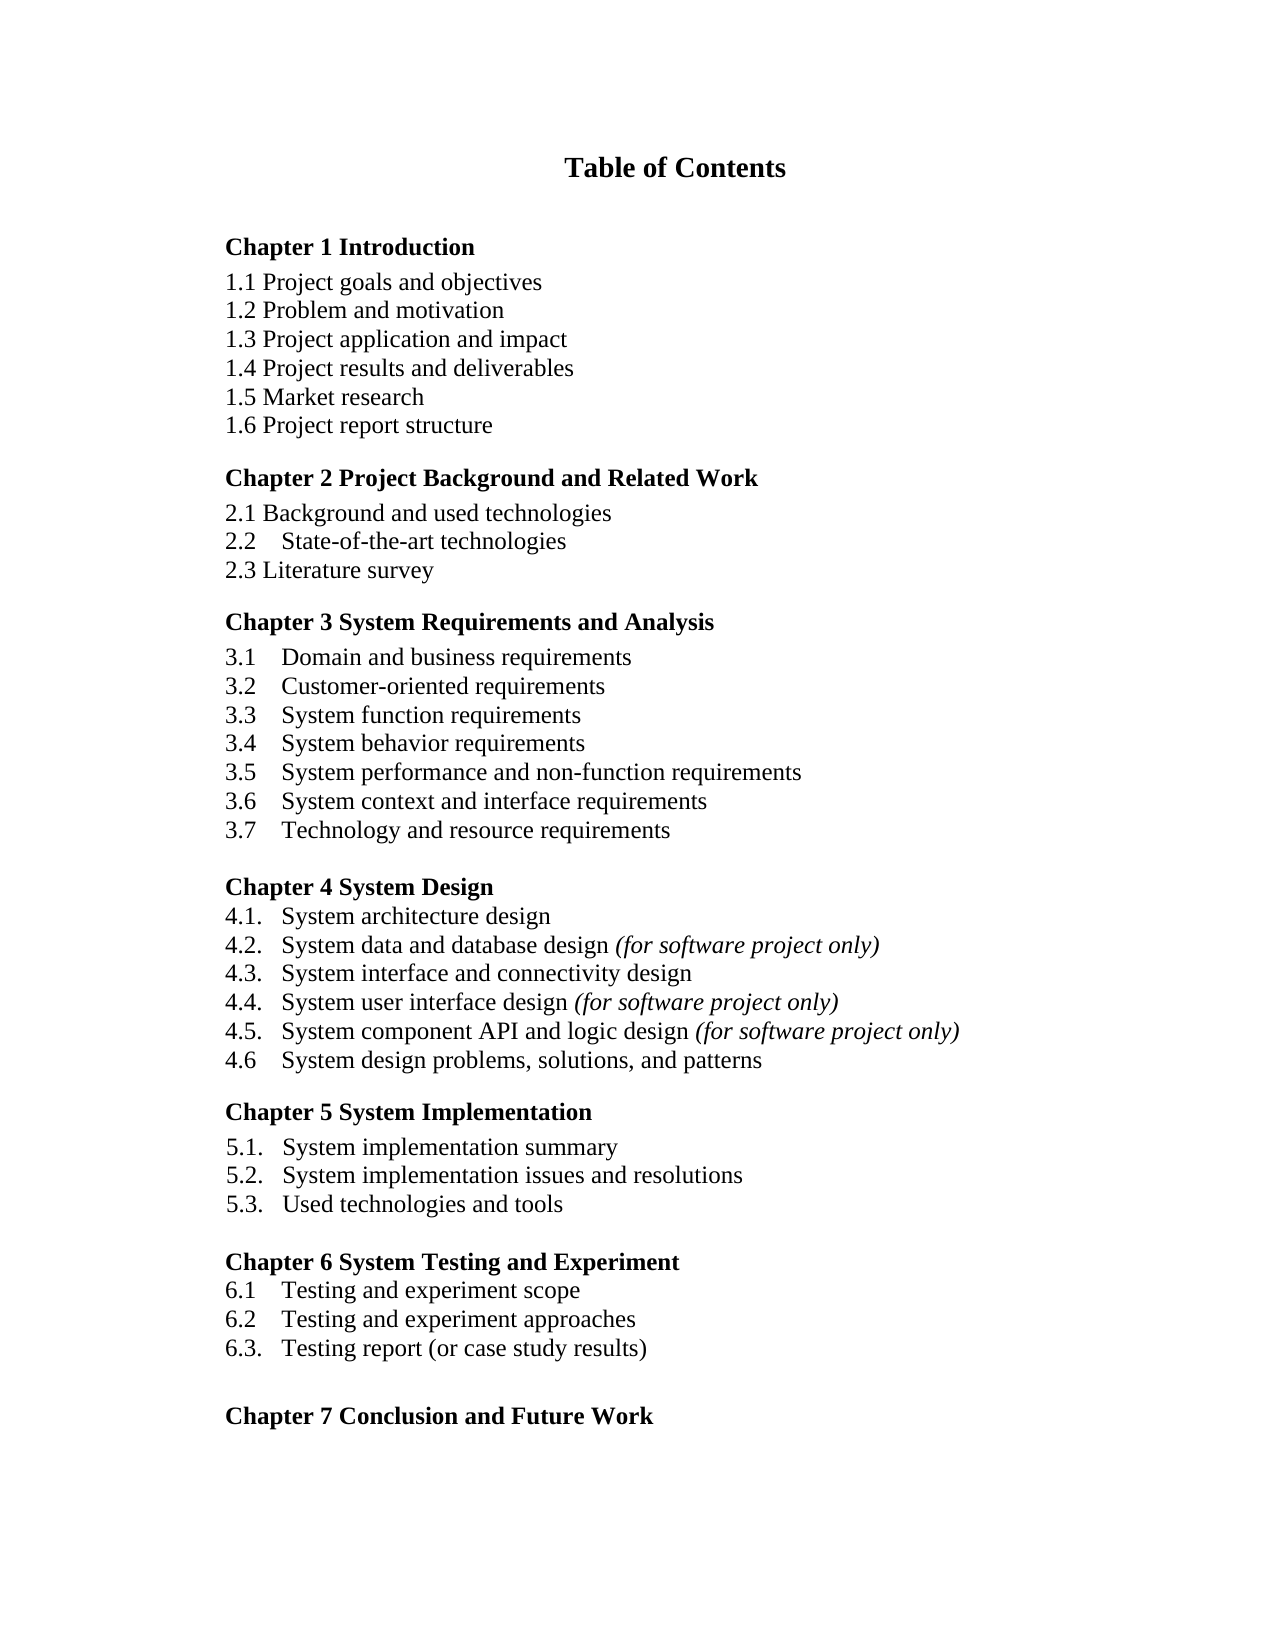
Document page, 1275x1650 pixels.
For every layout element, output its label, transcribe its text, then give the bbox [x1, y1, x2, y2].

text 3.1 Domain and business requirements [225, 642, 1125, 671]
list Market research [225, 382, 1125, 411]
text 3.5 System performance and non-function requirements [225, 757, 1125, 786]
list Project goals and objectives [225, 267, 1125, 296]
text 2.2 State-of-the-art technologies [225, 526, 1125, 555]
text 5.3. Used technologies and tools [226, 1189, 1125, 1218]
list Background and used technologies [225, 498, 1125, 526]
text 4.3. System interface and connectivity design [225, 958, 1125, 987]
list Project report structure [225, 411, 1125, 439]
list System user interface design (for software project only) [225, 987, 1125, 1016]
text Chapter 3 System Requirements and Analysis [225, 584, 1125, 642]
text 4.6 System design problems, solutions, and patterns [225, 1045, 1125, 1073]
text Chapter 5 System Implementation [225, 1073, 1125, 1132]
text 5.2. System implementation issues and resolutions [226, 1161, 1125, 1189]
text Chapter 2 Project Background and Related Work [225, 439, 1125, 498]
text Chapter 1 Introduction [225, 208, 1125, 267]
text 3.3 System function requirements [225, 700, 1125, 728]
text Chapter 4 System Design [225, 872, 1125, 901]
list System component API and logic design (for software project only) [225, 1016, 1125, 1045]
text 3.7 Technology and resource requirements [225, 815, 1125, 843]
text 3.6 System context and interface requirements [225, 786, 1125, 815]
text 4.1. System architecture design [225, 901, 1125, 930]
text 6.1 Testing and experiment scope [225, 1276, 1125, 1304]
text 4.2. System data and database design (for software project only) [225, 930, 1125, 958]
text Table of Contents [225, 150, 1125, 183]
text 3.2 Customer-oriented requirements [225, 671, 1125, 700]
list Problem and motivation [225, 296, 1125, 324]
text Chapter 7 Conclusion and Future Work [225, 1401, 1125, 1430]
text 6.2 Testing and experiment approaches [225, 1304, 1125, 1333]
list Project application and impact [225, 324, 1125, 353]
list Literature survey [225, 555, 1125, 584]
text 3.4 System behavior requirements [225, 728, 1125, 757]
list Project results and deliverables [225, 353, 1125, 382]
text Chapter 6 System Testing and Experiment [225, 1247, 1125, 1276]
text 6.3. Testing report (or case study results) [225, 1333, 1125, 1362]
text 5.1. System implementation summary [226, 1132, 1125, 1161]
